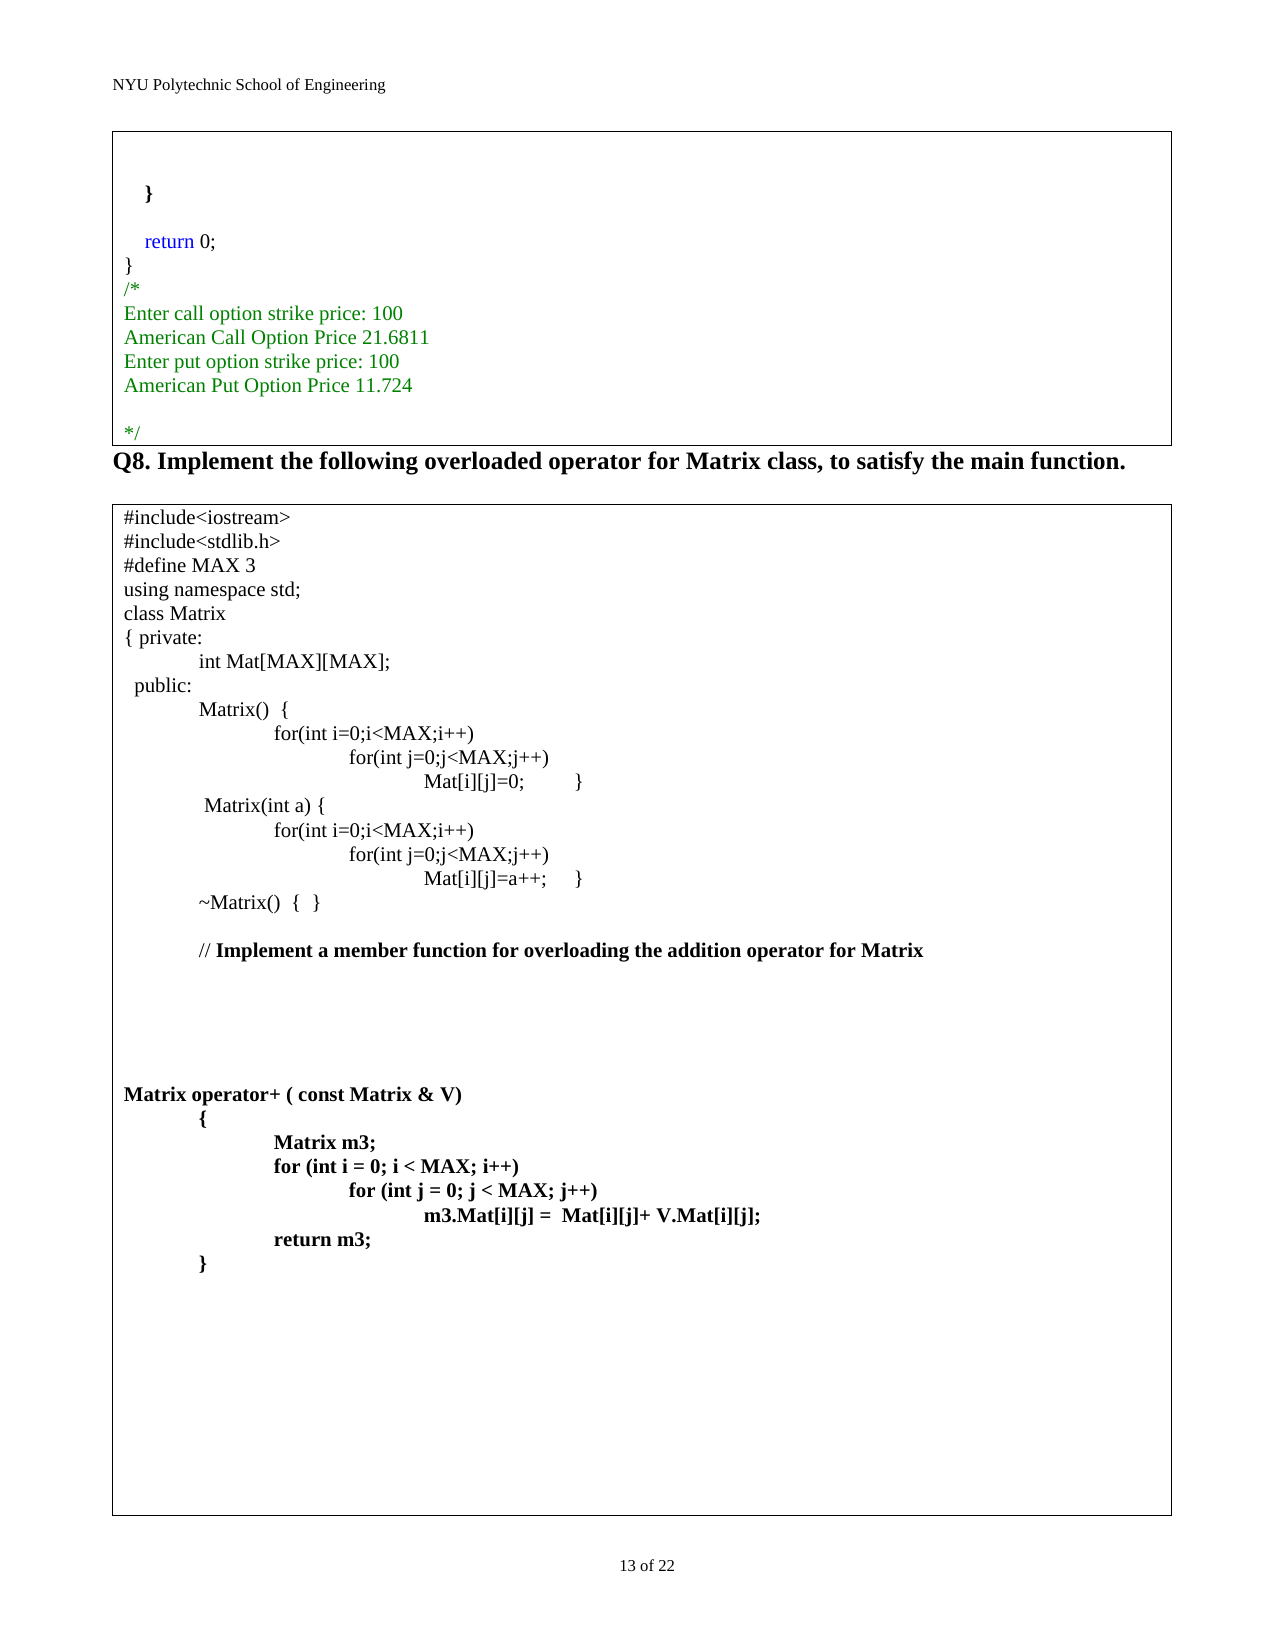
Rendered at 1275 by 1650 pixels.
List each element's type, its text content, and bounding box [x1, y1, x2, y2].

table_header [113, 505, 1171, 1515]
text Q8. Implement the following overloaded operator for Matrix class, to satisfy the main function. [112, 446, 1181, 475]
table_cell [113, 132, 1171, 445]
